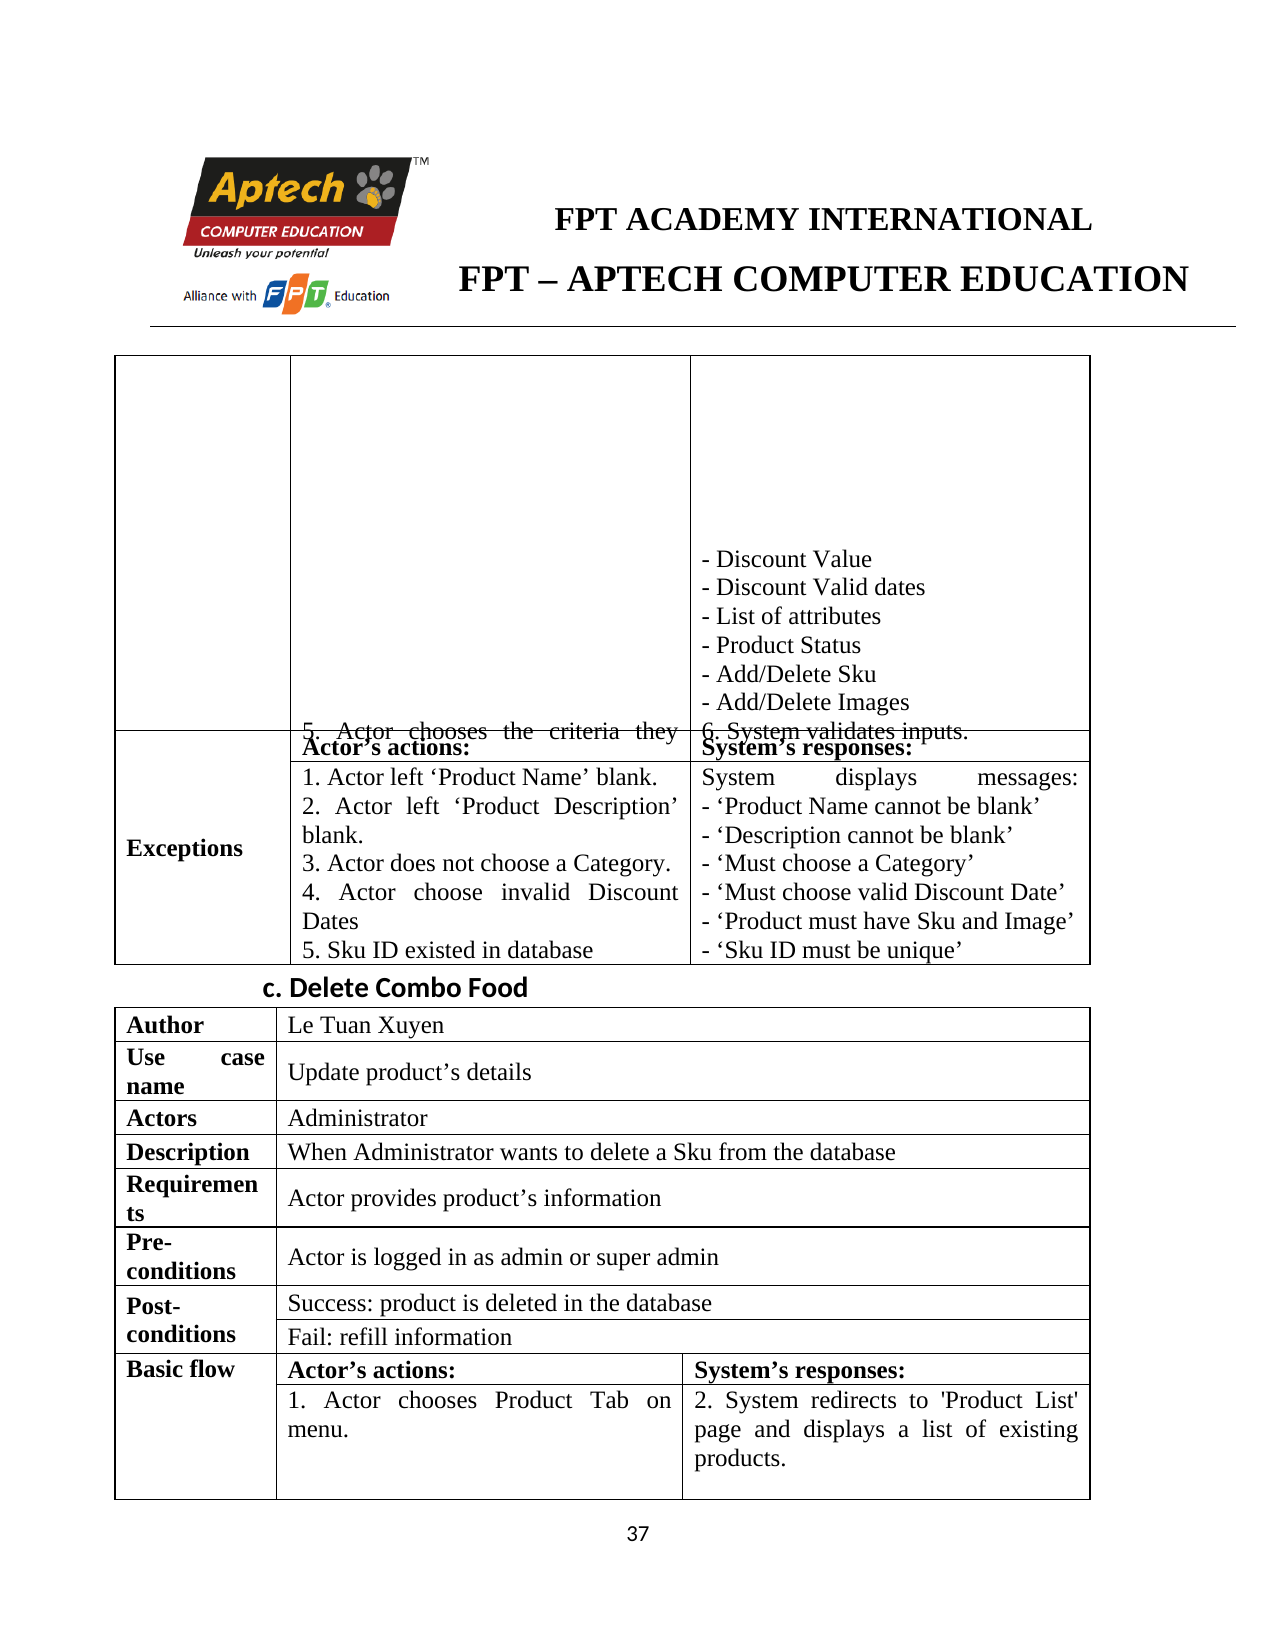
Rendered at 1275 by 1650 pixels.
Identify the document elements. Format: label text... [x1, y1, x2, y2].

table_header Author [116, 1008, 276, 1041]
table_cell System’s responses: [683, 1354, 1089, 1384]
table_cell Update product’s details [277, 1042, 1089, 1100]
table_cell System displays messages: - ‘Product Name cannot be blank’ - ‘Description cannot be blank’ - ‘Must choose a Category’ - ‘Must choose valid Discount Date’ - ‘Product must have Sku and Image’ - ‘Sku ID must be unique’ [691, 762, 1089, 963]
table_cell Actors [116, 1101, 276, 1134]
table_cell Actor provides product’s information [277, 1169, 1089, 1226]
table_cell System’s responses: [691, 731, 1089, 761]
table_cell Actor’s actions: [277, 1354, 682, 1384]
table_header Le Tuan Xuyen [277, 1008, 1089, 1041]
picture [179, 150, 432, 319]
table_cell Description [116, 1135, 276, 1168]
text Delete Combo Food [262, 969, 1125, 1004]
table_cell 1. Actor left ‘Product Name’ blank. 2. Actor left ‘Product Description’ blank. 3. Actor does not choose a Category. 4. Actor choose invalid Discount Dates 5. Sku ID existed in database [291, 762, 690, 963]
table_cell Pre-conditions [116, 1228, 276, 1285]
table_cell Use case name [116, 1042, 276, 1100]
table_cell Post-conditions [116, 1286, 276, 1353]
table_cell 1. Actor chooses Product Tab on menu. 3. Actor clicks ‘Product Detail’ button. 5. Actor clicks ‘Delete’ in Sku List and clicks confirm. [277, 1385, 682, 1499]
table_cell Administrator [277, 1101, 1089, 1134]
table_cell Basic flow [116, 1354, 276, 1499]
table_cell Actor’s actions: [291, 731, 690, 761]
table_cell Success: product is deleted in the database [277, 1286, 1089, 1319]
table_cell Exceptions [116, 731, 290, 963]
table_cell Fail: refill information [277, 1320, 1089, 1353]
table_cell Actor is logged in as admin or super admin [277, 1228, 1089, 1285]
table_cell Requirements [116, 1169, 276, 1226]
table_cell When Administrator wants to delete a Sku from the database [277, 1135, 1089, 1168]
